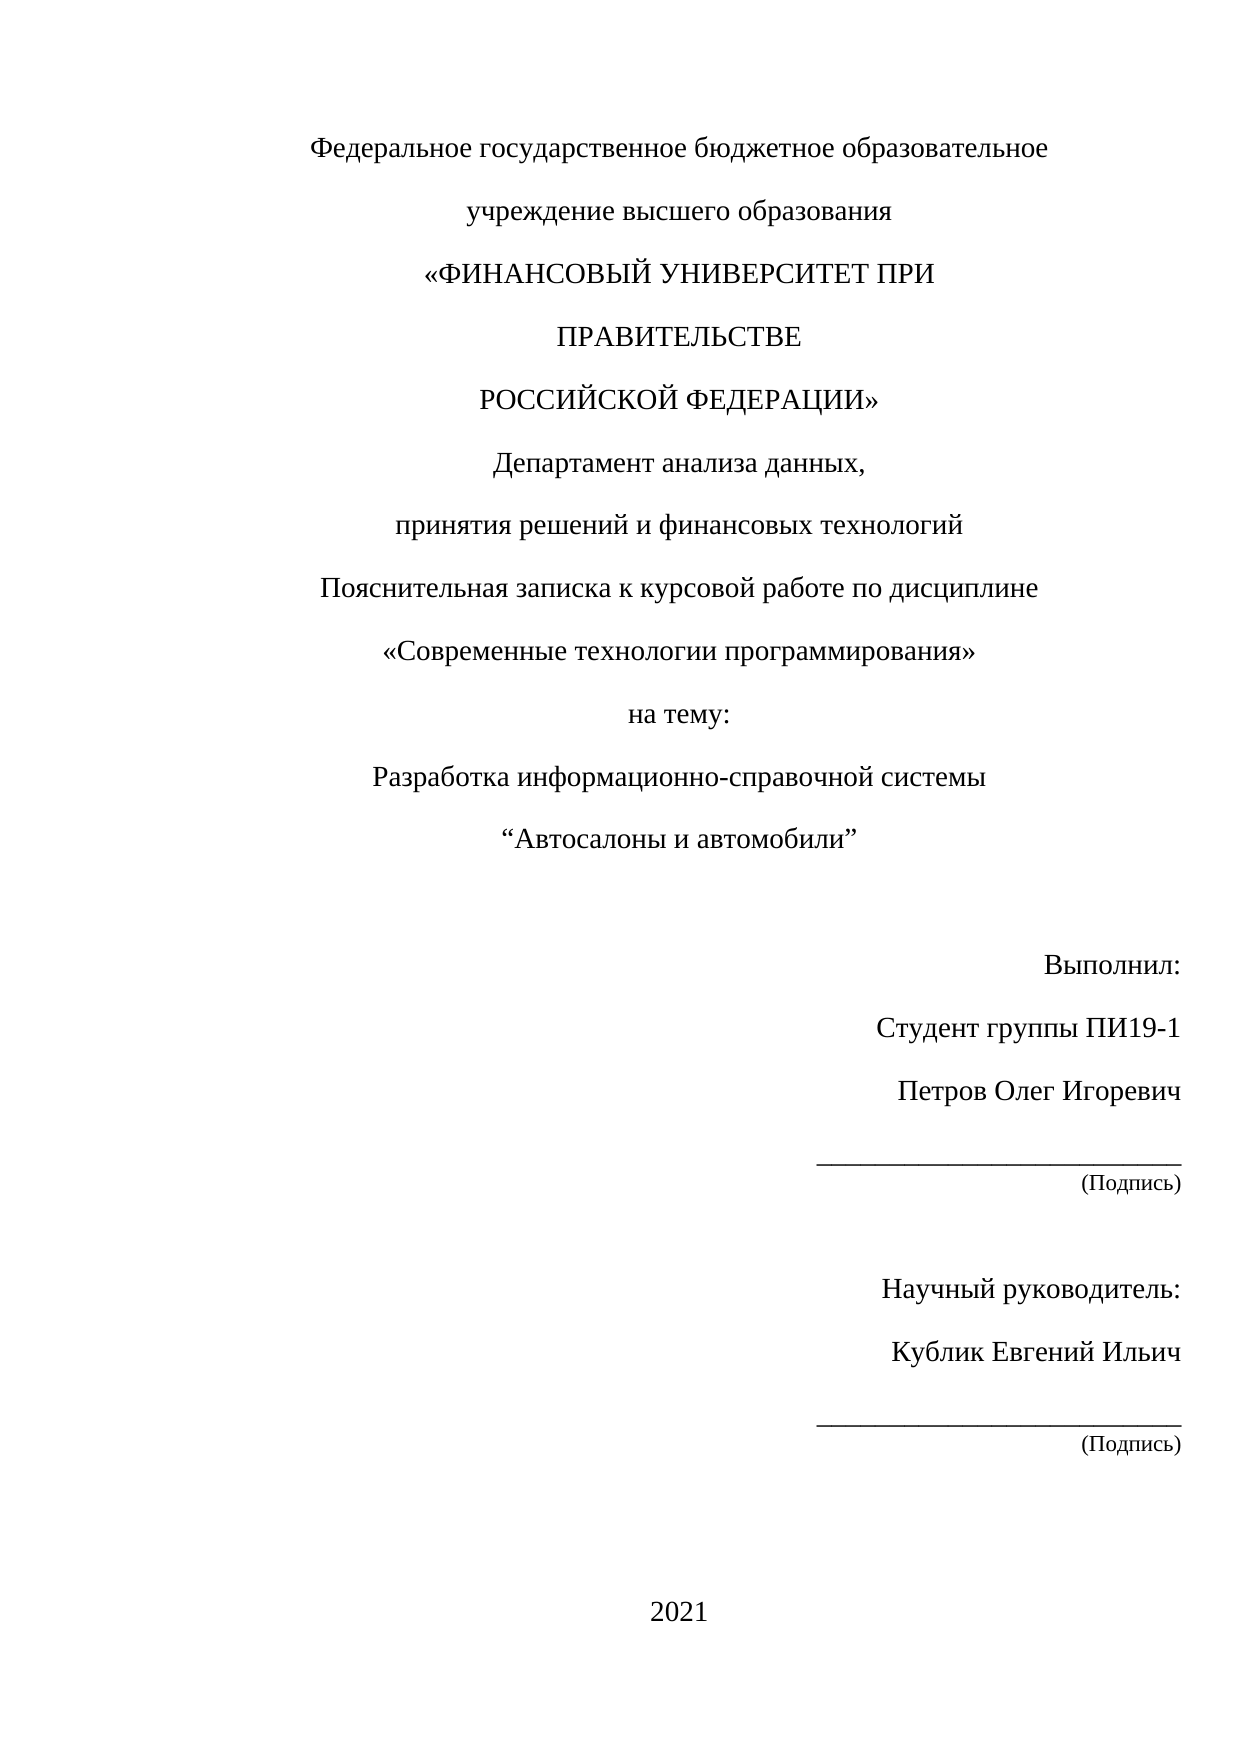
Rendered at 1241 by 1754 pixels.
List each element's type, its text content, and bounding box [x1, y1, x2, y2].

text Разработка информационно-справочной системы [177, 759, 1181, 792]
text «ФИНАНСОВЫЙ УНИВЕРСИТЕТ ПРИ [177, 256, 1181, 290]
text на тему: [177, 696, 1181, 729]
text (Подпись) [177, 1430, 1181, 1456]
text _________________________ [177, 1396, 1181, 1430]
text Петров Олег Игоревич [177, 1073, 1181, 1106]
text Департамент анализа данных, [177, 445, 1181, 478]
text ПРАВИТЕЛЬСТВЕ [177, 319, 1181, 353]
text Пояснительная записка к курсовой работе по дисциплине [177, 570, 1181, 604]
text Федеральное государственное бюджетное образовательное [177, 131, 1181, 164]
text Студент группы ПИ19-1 [177, 1010, 1181, 1043]
text «Современные технологии программирования» [177, 633, 1181, 667]
text (Подпись) [177, 1169, 1181, 1196]
text учреждение высшего образования [177, 193, 1181, 227]
text принятия решений и финансовых технологий [177, 507, 1181, 541]
text Кублик Евгений Ильич [177, 1334, 1181, 1367]
text РОССИЙСКОЙ ФЕДЕРАЦИИ» [177, 382, 1181, 415]
text Выполнил: [177, 947, 1181, 981]
text _________________________ [177, 1136, 1181, 1169]
text Научный руководитель: [177, 1271, 1181, 1304]
text 2021 [177, 1594, 1181, 1628]
text “Автосалоны и автомобили” [177, 822, 1181, 855]
